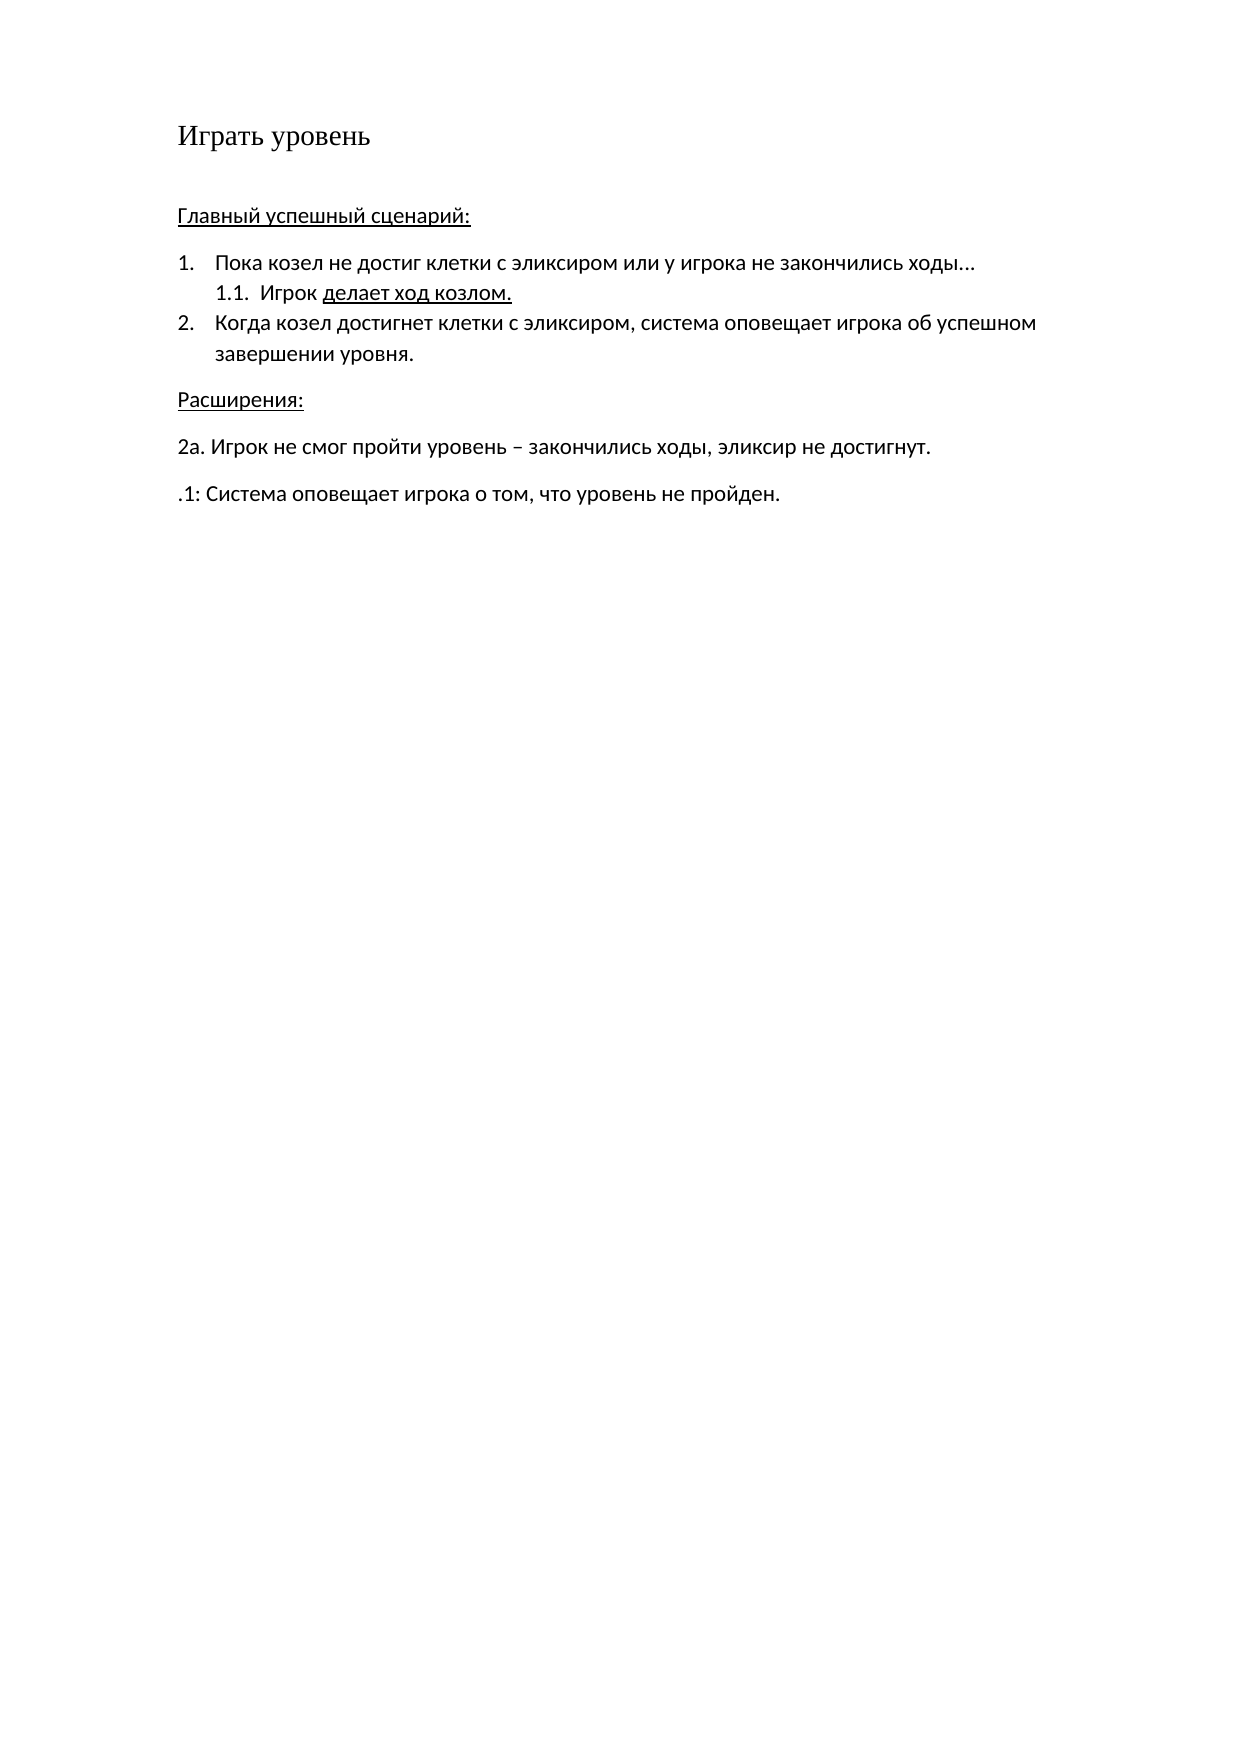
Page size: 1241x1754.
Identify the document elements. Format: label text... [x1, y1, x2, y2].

text .1: Система оповещает игрока о том, что уровень не пройден. [177, 479, 1152, 507]
text Играть уровень [177, 118, 1152, 152]
text Расширения: [177, 386, 1152, 413]
list Игрок делает ход козлом. [215, 278, 1152, 306]
list Пока козел не достиг клетки с эликсиром или у игрока не закончились ходы... [177, 248, 1152, 276]
list Когда козел достигнет клетки с эликсиром, система оповещает игрока об успешном завершении уровня. [177, 308, 1152, 367]
text 2а. Игрок не смог пройти уровень – закончились ходы, эликсир не достигнут. [177, 432, 1152, 460]
text Главный успешный сценарий: [177, 201, 1152, 229]
